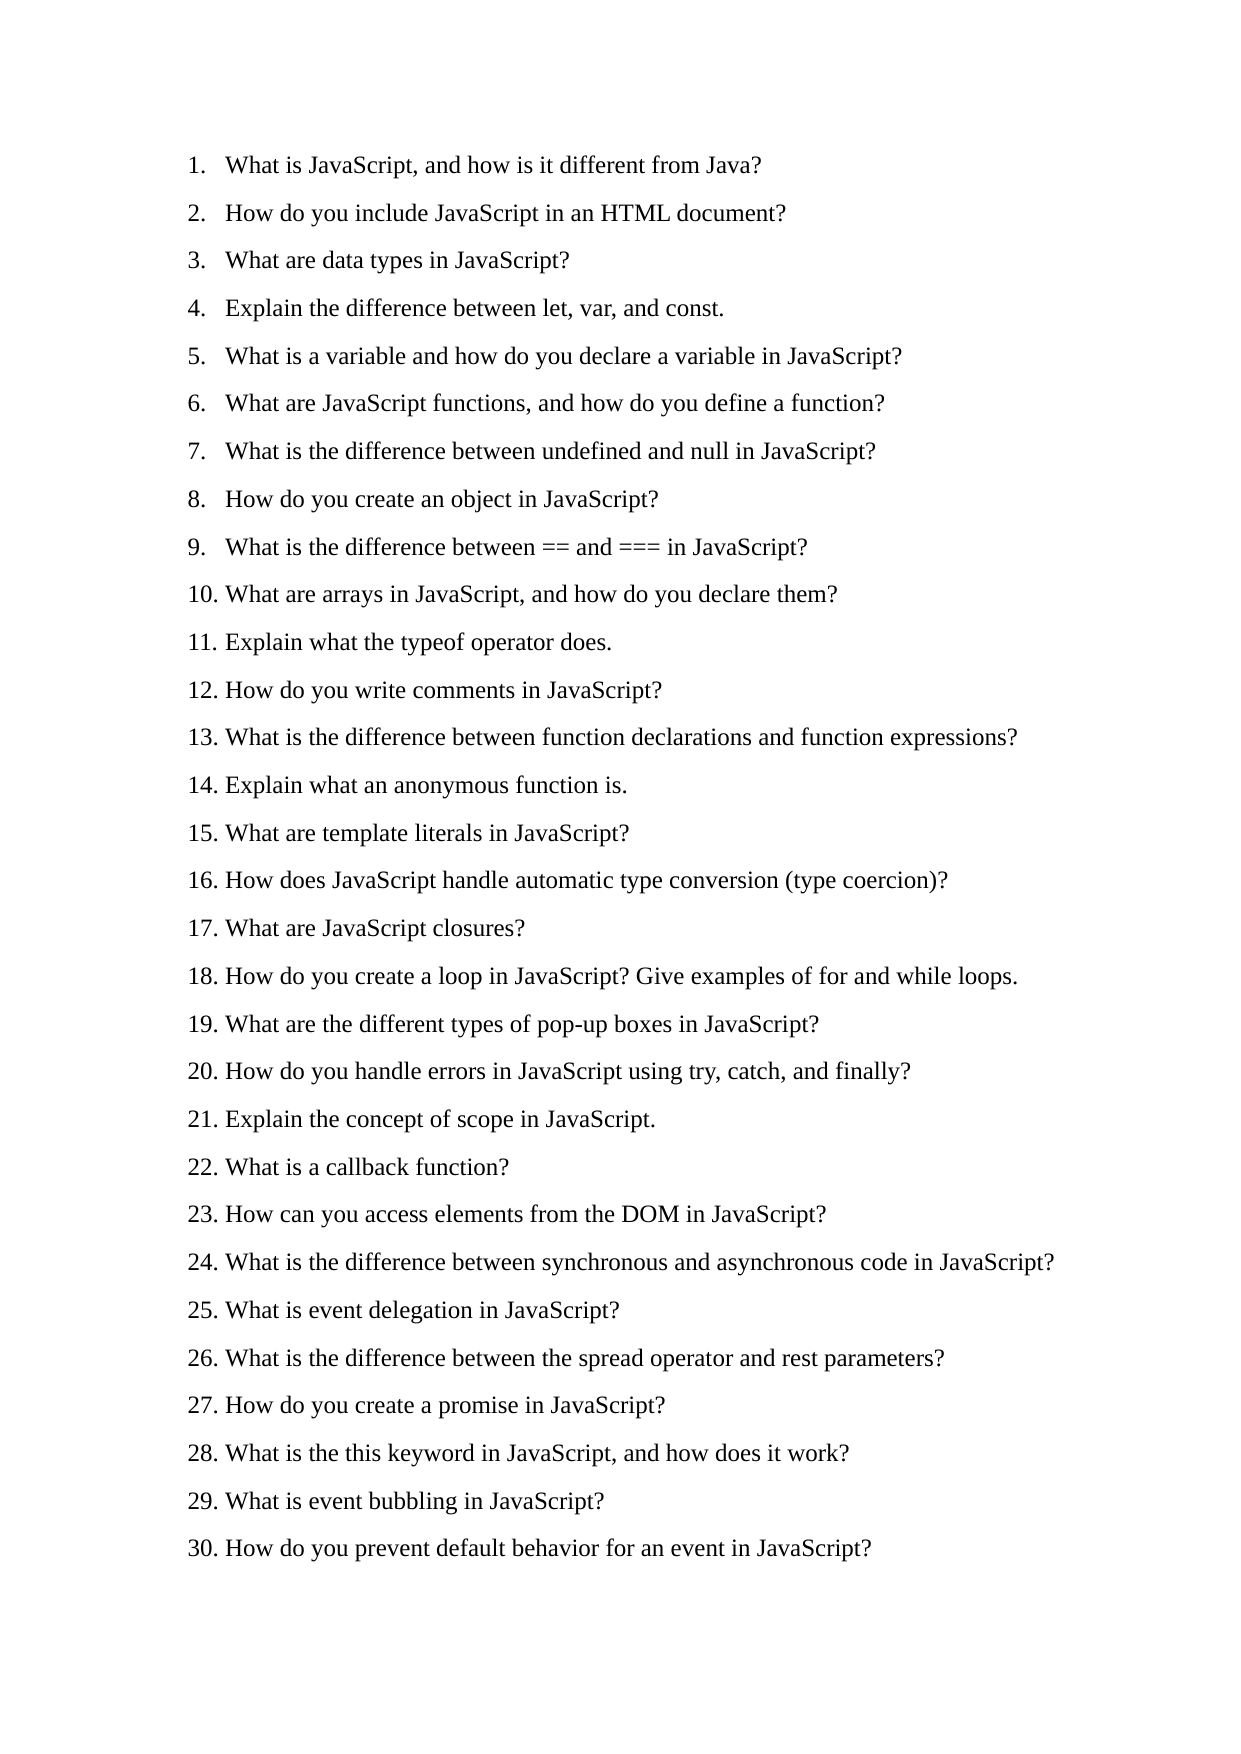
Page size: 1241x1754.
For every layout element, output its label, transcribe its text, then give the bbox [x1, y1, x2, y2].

list What are template literals in JavaScript? [187, 818, 1090, 847]
list How do you create a loop in JavaScript? Give examples of for and while loops. [187, 961, 1090, 990]
list What are data types in JavaScript? [187, 245, 1090, 274]
list Explain what the typeof operator does. [187, 627, 1090, 656]
list Explain the difference between let, var, and const. [187, 293, 1090, 322]
list How do you prevent default behavior for an event in JavaScript? [187, 1533, 1090, 1562]
list What is the difference between function declarations and function expressions? [187, 722, 1090, 751]
list What are the different types of pop-up boxes in JavaScript? [187, 1009, 1090, 1037]
list Explain the concept of scope in JavaScript. [187, 1104, 1090, 1133]
list How do you create an object in JavaScript? [187, 484, 1090, 513]
list How do you write comments in JavaScript? [187, 675, 1090, 703]
list What is the difference between synchronous and asynchronous code in JavaScript? [187, 1247, 1090, 1276]
list How do you create a promise in JavaScript? [187, 1390, 1090, 1419]
list What are JavaScript functions, and how do you define a function? [187, 388, 1090, 417]
list What is event delegation in JavaScript? [187, 1295, 1090, 1324]
list What are arrays in JavaScript, and how do you declare them? [187, 579, 1090, 608]
list What is event bubbling in JavaScript? [187, 1486, 1090, 1514]
list What is JavaScript, and how is it different from Java? [187, 150, 1090, 179]
list What is the this keyword in JavaScript, and how does it work? [187, 1438, 1090, 1467]
list What is the difference between the spread operator and rest parameters? [187, 1343, 1090, 1371]
list What is the difference between undefined and null in JavaScript? [187, 436, 1090, 465]
list What are JavaScript closures? [187, 913, 1090, 942]
list How does JavaScript handle automatic type conversion (type coercion)? [187, 866, 1090, 894]
list How can you access elements from the DOM in JavaScript? [187, 1199, 1090, 1228]
list How do you handle errors in JavaScript using try, catch, and finally? [187, 1056, 1090, 1085]
list What is the difference between == and === in JavaScript? [187, 532, 1090, 560]
list What is a variable and how do you declare a variable in JavaScript? [187, 341, 1090, 369]
list How do you include JavaScript in an HTML document? [187, 198, 1090, 226]
list What is a callback function? [187, 1152, 1090, 1181]
list Explain what an anonymous function is. [187, 770, 1090, 799]
